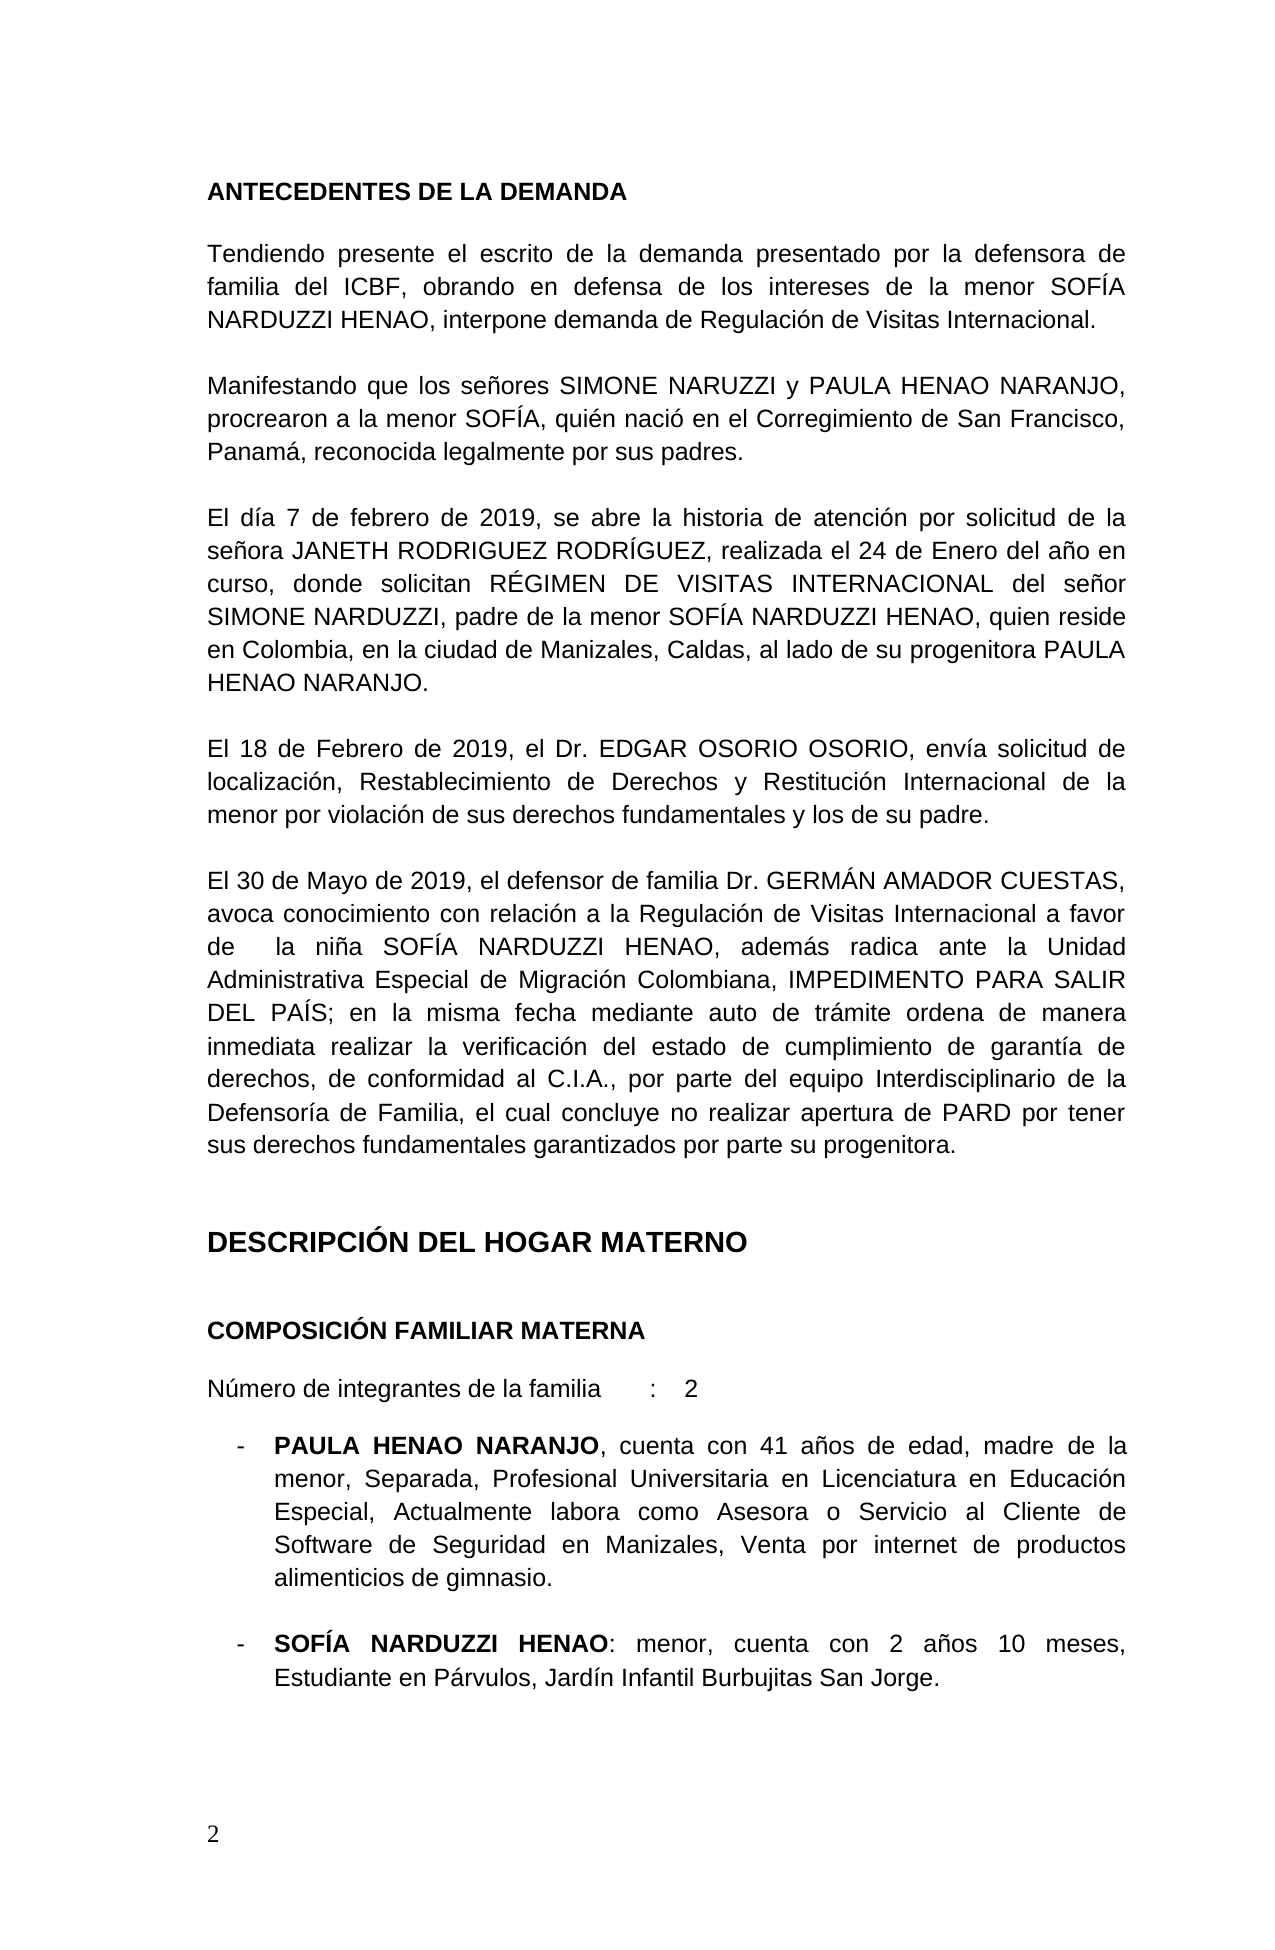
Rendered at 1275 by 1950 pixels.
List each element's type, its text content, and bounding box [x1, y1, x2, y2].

text Tendiendo presente el escrito de la demanda presentado por la defensora de familia del ICBF, obrando en defensa de los intereses de la menor SOFÍA NARDUZZI HENAO, interpone demanda de Regulación de Visitas Internacional. [207, 239, 1127, 334]
text Número de integrantes de la familia : 2 [207, 1374, 1127, 1403]
list PAULA HENAO NARANJO, cuenta con 41 años de edad, madre de la menor, Separada, Profesional Universitaria en Licenciatura en Educación Especial, Actualmente labora como Asesora o Servicio al Cliente de Software de Seguridad en Manizales, Venta por internet de productos alimenticios de gimnasio. [236, 1431, 1127, 1592]
text DESCRIPCIÓN DEL HOGAR MATERNO [207, 1225, 1127, 1259]
text El 18 de Febrero de 2019, el Dr. EDGAR OSORIO OSORIO, envía solicitud de localización, Restablecimiento de Derechos y Restitución Internacional de la menor por violación de sus derechos fundamentales y los de su padre. [207, 734, 1127, 829]
text Manifestando que los señores SIMONE NARUZZI y PAULA HENAO NARANJO, procrearon a la menor SOFÍA, quién nació en el Corregimiento de San Francisco, Panamá, reconocida legalmente por sus padres. [207, 371, 1127, 466]
text ANTECEDENTES DE LA DEMANDA [207, 177, 1127, 206]
text El 30 de Mayo de 2019, el defensor de familia Dr. GERMÁN AMADOR CUESTAS, avoca conocimiento con relación a la Regulación de Visitas Internacional a favor de la niña SOFÍA NARDUZZI HENAO, además radica ante la Unidad Administrativa Especial de Migración Colombiana, IMPEDIMENTO PARA SALIR DEL PAÍS; en la misma fecha mediante auto de trámite ordena de manera inmediata realizar la verificación del estado de cumplimiento de garantía de derechos, de conformidad al C.I.A., por parte del equipo Interdisciplinario de la Defensoría de Familia, el cual concluye no realizar apertura de PARD por tener sus derechos fundamentales garantizados por parte su progenitora. [207, 866, 1127, 1159]
text El día 7 de febrero de 2019, se abre la historia de atención por solicitud de la señora JANETH RODRIGUEZ RODRÍGUEZ, realizada el 24 de Enero del año en curso, donde solicitan RÉGIMEN DE VISITAS INTERNACIONAL del señor SIMONE NARDUZZI, padre de la menor SOFÍA NARDUZZI HENAO, quien reside en Colombia, en la ciudad de Manizales, Caldas, al lado de su progenitora PAULA HENAO NARANJO. [207, 503, 1127, 697]
list SOFÍA NARDUZZI HENAO: menor, cuenta con 2 años 10 meses, Estudiante en Párvulos, Jardín Infantil Burbujitas San Jorge. [236, 1629, 1127, 1691]
text COMPOSICIÓN FAMILIAR MATERNA [207, 1316, 1127, 1345]
